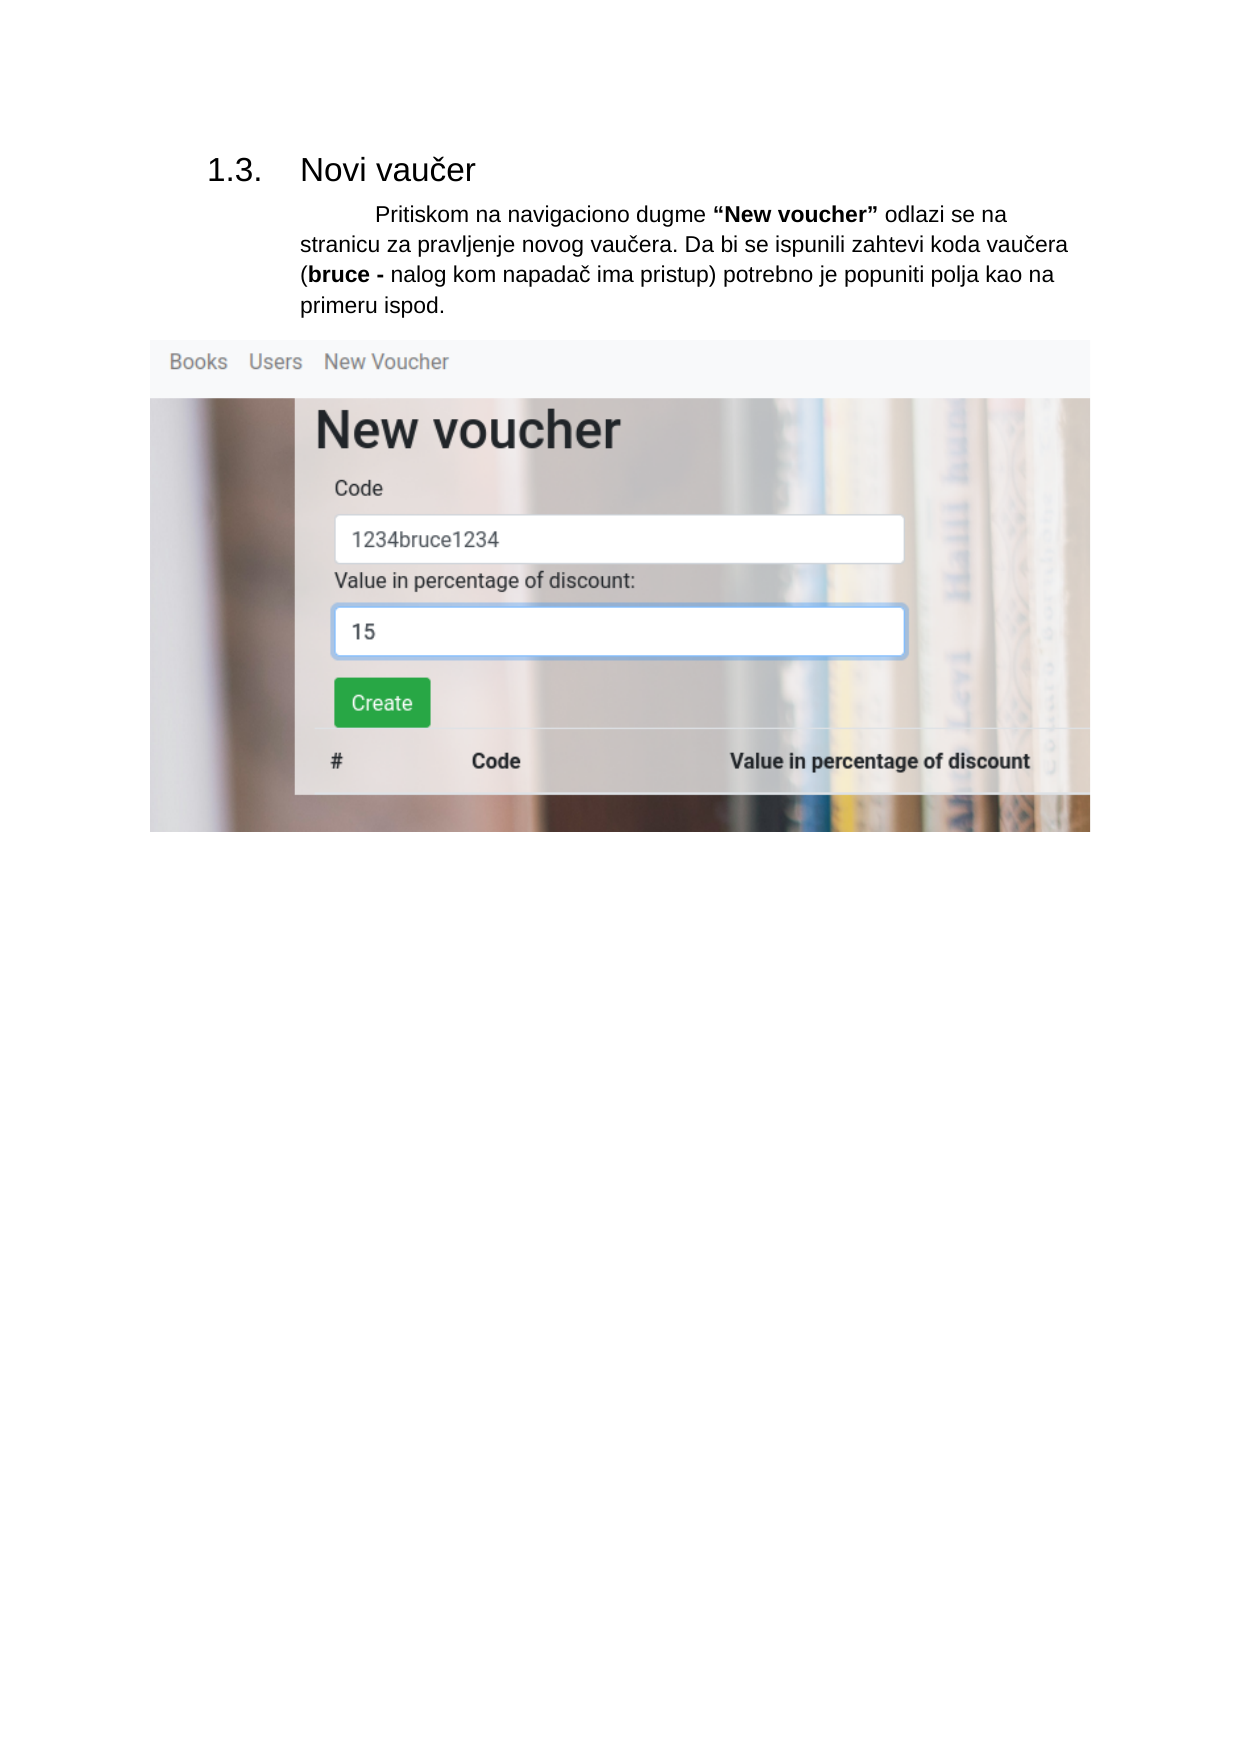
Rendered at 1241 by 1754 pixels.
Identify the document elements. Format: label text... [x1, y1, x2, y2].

subtitle Novi vaučer [262, 150, 1090, 188]
picture [150, 340, 1091, 832]
text Pritiskom na navigaciono dugme “New voucher” odlazi se na stranicu za pravljenje novog vaučera. Da bi se ispunili zahtevi koda vaučera (bruce - nalog kom napadač ima pristup) potrebno je popuniti polja kao na primeru ispod. [300, 201, 1090, 318]
